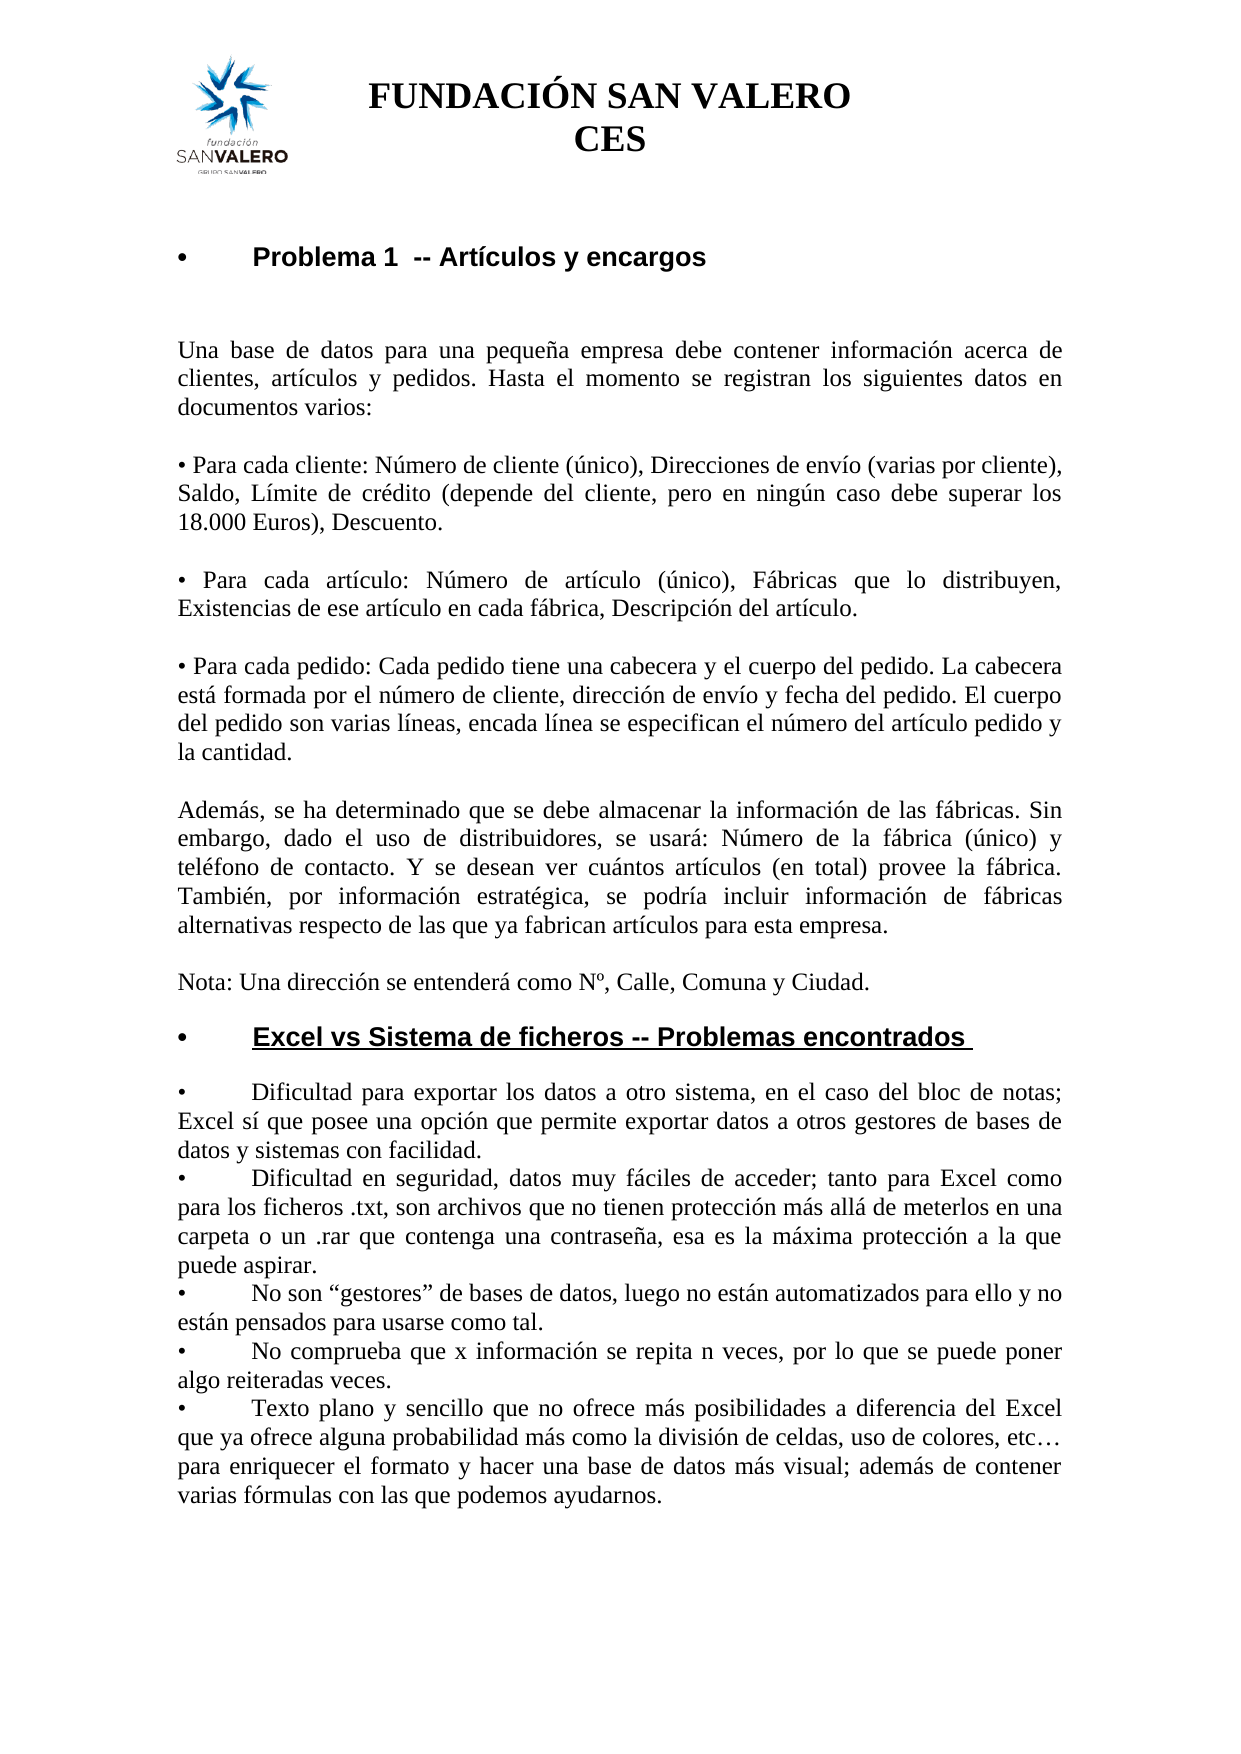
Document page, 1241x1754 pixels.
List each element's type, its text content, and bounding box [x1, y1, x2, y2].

text • Para cada artículo: Número de artículo (único), Fábricas que lo distribuyen, Existencias de ese artículo en cada fábrica, Descripción del artículo. [177, 565, 1063, 622]
list No son “gestores” de bases de datos, luego no están automatizados para ello y no están pensados para usarse como tal. [177, 1278, 1063, 1336]
list Dificultad en seguridad, datos muy fáciles de acceder; tanto para Excel como para los ficheros .txt, son archivos que no tienen protección más allá de meterlos en una carpeta o un .rar que contenga una contraseña, esa es la máxima protección a la que puede aspirar. [177, 1163, 1063, 1278]
text • Para cada cliente: Número de cliente (único), Direcciones de envío (varias por cliente), Saldo, Límite de crédito (depende del cliente, pero en ningún caso debe superar los 18.000 Euros), Descuento. [177, 450, 1063, 536]
list Problema 1 -- Artículos y encargos [177, 241, 1063, 272]
list Excel vs Sistema de ficheros -- Problemas encontrados [177, 1021, 1063, 1052]
text • Para cada pedido: Cada pedido tiene una cabecera y el cuerpo del pedido. La cabecera está formada por el número de cliente, dirección de envío y fecha del pedido. El cuerpo del pedido son varias líneas, encada línea se especifican el número del artículo pedido y la cantidad. [177, 651, 1063, 766]
text Una base de datos para una pequeña empresa debe contener información acerca de clientes, artículos y pedidos. Hasta el momento se registran los siguientes datos en documentos varios: [177, 335, 1063, 421]
list Texto plano y sencillo que no ofrece más posibilidades a diferencia del Excel que ya ofrece alguna probabilidad más como la división de celdas, uso de colores, etc… para enriquecer el formato y hacer una base de datos más visual; además de contener varias fórmulas con las que podemos ayudarnos. [177, 1393, 1063, 1508]
list No comprueba que x información se repita n veces, por lo que se puede poner algo reiteradas veces. [177, 1336, 1063, 1393]
picture [174, 53, 290, 173]
list Dificultad para exportar los datos a otro sistema, en el caso del bloc de notas; Excel sí que posee una opción que permite exportar datos a otros gestores de bases de datos y sistemas con facilidad. [177, 1077, 1063, 1163]
text Nota: Una dirección se entenderá como Nº, Calle, Comuna y Ciudad. [177, 967, 1063, 996]
text Además, se ha determinado que se debe almacenar la información de las fábricas. Sin embargo, dado el uso de distribuidores, se usará: Número de la fábrica (único) y teléfono de contacto. Y se desean ver cuántos artículos (en total) provee la fábrica. También, por información estratégica, se podría incluir información de fábricas alternativas respecto de las que ya fabrican artículos para esta empresa. [177, 795, 1063, 938]
